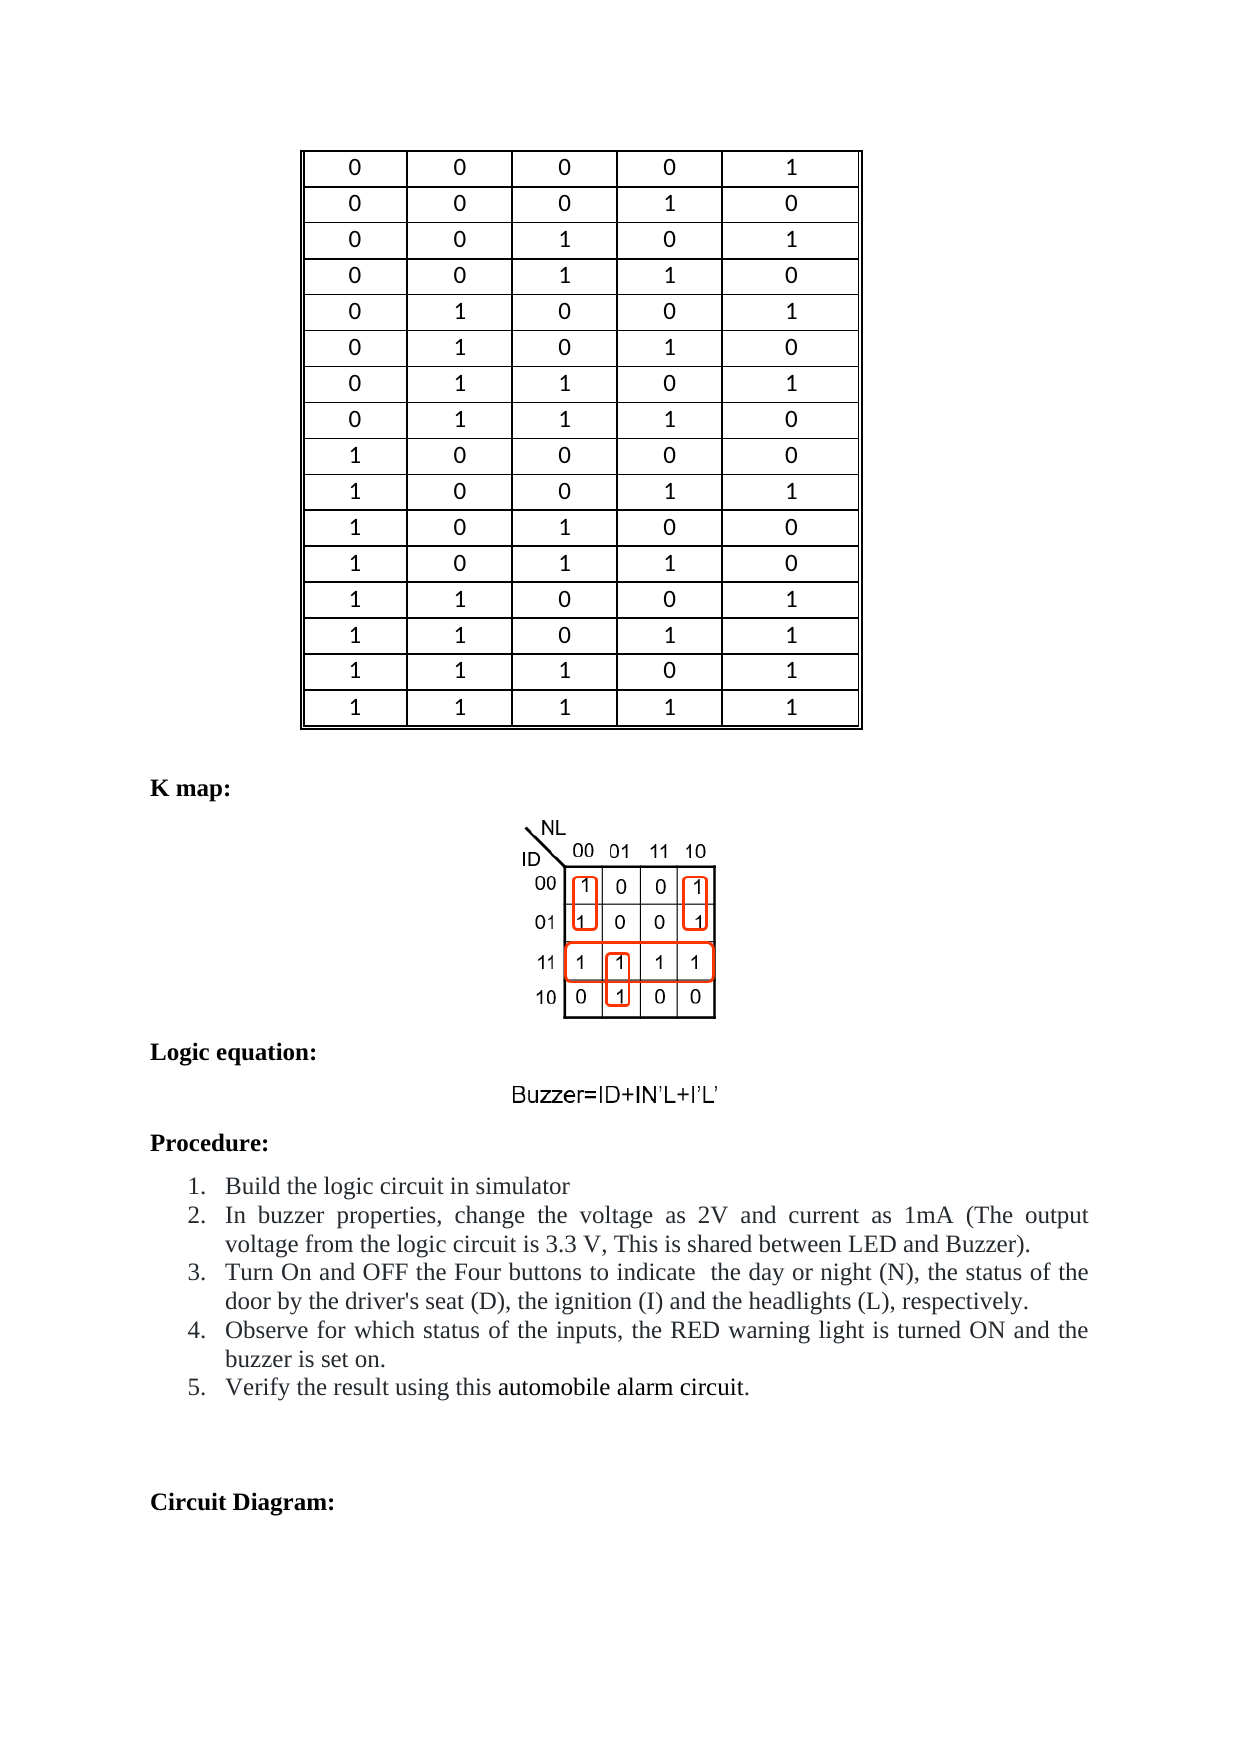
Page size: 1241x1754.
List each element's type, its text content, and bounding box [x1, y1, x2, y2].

table_cell 1 [305, 511, 406, 545]
table_cell 1 [513, 260, 616, 294]
table_cell 1 [408, 619, 511, 653]
table_cell 1 [513, 655, 616, 689]
table_cell 0 [723, 188, 858, 222]
text Circuit Diagram: [150, 1487, 1090, 1516]
list Observe for which status of the inputs, the RED warning light is turned ON and the buzzer is set on. [187, 1315, 1090, 1372]
table_cell 0 [305, 260, 406, 294]
table_cell 1 [305, 619, 406, 653]
table_cell 0 [723, 439, 858, 473]
table_cell 0 [618, 655, 721, 689]
table_cell 1 [408, 691, 511, 725]
table_cell 1 [723, 367, 858, 402]
table_cell 1 [723, 619, 858, 653]
picture [508, 1080, 732, 1115]
table_cell 1 [723, 152, 858, 186]
table_cell 0 [513, 152, 616, 186]
table_cell 0 [618, 223, 721, 258]
table_cell 0 [618, 583, 721, 617]
table_cell 1 [618, 619, 721, 653]
table_cell 0 [305, 403, 406, 437]
table_cell 1 [723, 223, 858, 258]
table_cell 0 [513, 295, 616, 330]
table_cell 0 [408, 547, 511, 581]
table_cell 1 [618, 188, 721, 222]
table_cell 0 [618, 295, 721, 330]
table_cell 0 [723, 547, 858, 581]
table_cell 1 [305, 691, 406, 725]
table_cell 1 [305, 439, 406, 473]
table_cell 0 [513, 331, 616, 366]
table_cell 0 [618, 439, 721, 473]
table_cell 0 [723, 511, 858, 545]
table_cell 0 [408, 511, 511, 545]
table_cell 1 [305, 475, 406, 509]
table_cell 0 [618, 367, 721, 402]
table_cell 1 [513, 223, 616, 258]
table_cell 0 [408, 188, 511, 222]
table_cell 0 [408, 475, 511, 509]
table_cell 0 [723, 403, 858, 437]
table_cell 1 [513, 511, 616, 545]
table_cell 1 [408, 655, 511, 689]
list In buzzer properties, change the voltage as 2V and current as 1mA (The output voltage from the logic circuit is 3.3 V, This is shared between LED and Buzzer). [187, 1200, 1090, 1257]
table_cell 1 [618, 260, 721, 294]
table_cell 1 [618, 691, 721, 725]
table_cell 1 [618, 547, 721, 581]
table_cell 1 [408, 331, 511, 366]
table_cell 1 [513, 691, 616, 725]
table_cell 1 [723, 475, 858, 509]
table_cell 0 [513, 188, 616, 222]
table_cell 1 [723, 691, 858, 725]
table_cell 1 [408, 295, 511, 330]
table_cell 1 [513, 403, 616, 437]
picture [512, 816, 728, 1024]
text Procedure: [150, 1128, 1090, 1157]
table_cell 1 [408, 403, 511, 437]
table_cell 0 [305, 152, 406, 186]
table_cell 0 [513, 475, 616, 509]
table_cell 0 [723, 331, 858, 366]
table_cell 0 [305, 188, 406, 222]
table_cell 0 [513, 439, 616, 473]
table_cell 0 [618, 511, 721, 545]
table_cell 0 [305, 367, 406, 402]
text K map: [150, 773, 1090, 802]
table_cell 0 [408, 223, 511, 258]
list Verify the result using this automobile alarm circuit. [187, 1372, 1090, 1401]
table_cell 1 [723, 583, 858, 617]
table_cell 1 [305, 583, 406, 617]
table_cell 1 [408, 367, 511, 402]
table_cell 0 [513, 619, 616, 653]
table_cell 1 [723, 655, 858, 689]
list Turn On and OFF the Four buttons to indicate the day or night (N), the status of the door by the driver's seat (D), the ignition (I) and the headlights (L), respectively. [187, 1257, 1090, 1315]
table_cell 0 [723, 260, 858, 294]
table_cell 1 [618, 331, 721, 366]
table_cell 0 [618, 152, 721, 186]
table_cell 1 [513, 547, 616, 581]
table_cell 0 [408, 260, 511, 294]
text Logic equation: [150, 1037, 1090, 1066]
table_cell 0 [408, 152, 511, 186]
table_cell 1 [618, 475, 721, 509]
table_cell 1 [408, 583, 511, 617]
table_cell 0 [408, 439, 511, 473]
table_cell 0 [305, 331, 406, 366]
table_cell 1 [618, 403, 721, 437]
table_cell 0 [513, 583, 616, 617]
table_cell 1 [305, 655, 406, 689]
table_cell 0 [305, 223, 406, 258]
table_cell 1 [513, 367, 616, 402]
table_cell 1 [723, 295, 858, 330]
list Build the logic circuit in simulator [187, 1171, 1090, 1200]
table_cell 0 [305, 295, 406, 330]
table_cell 1 [305, 547, 406, 581]
